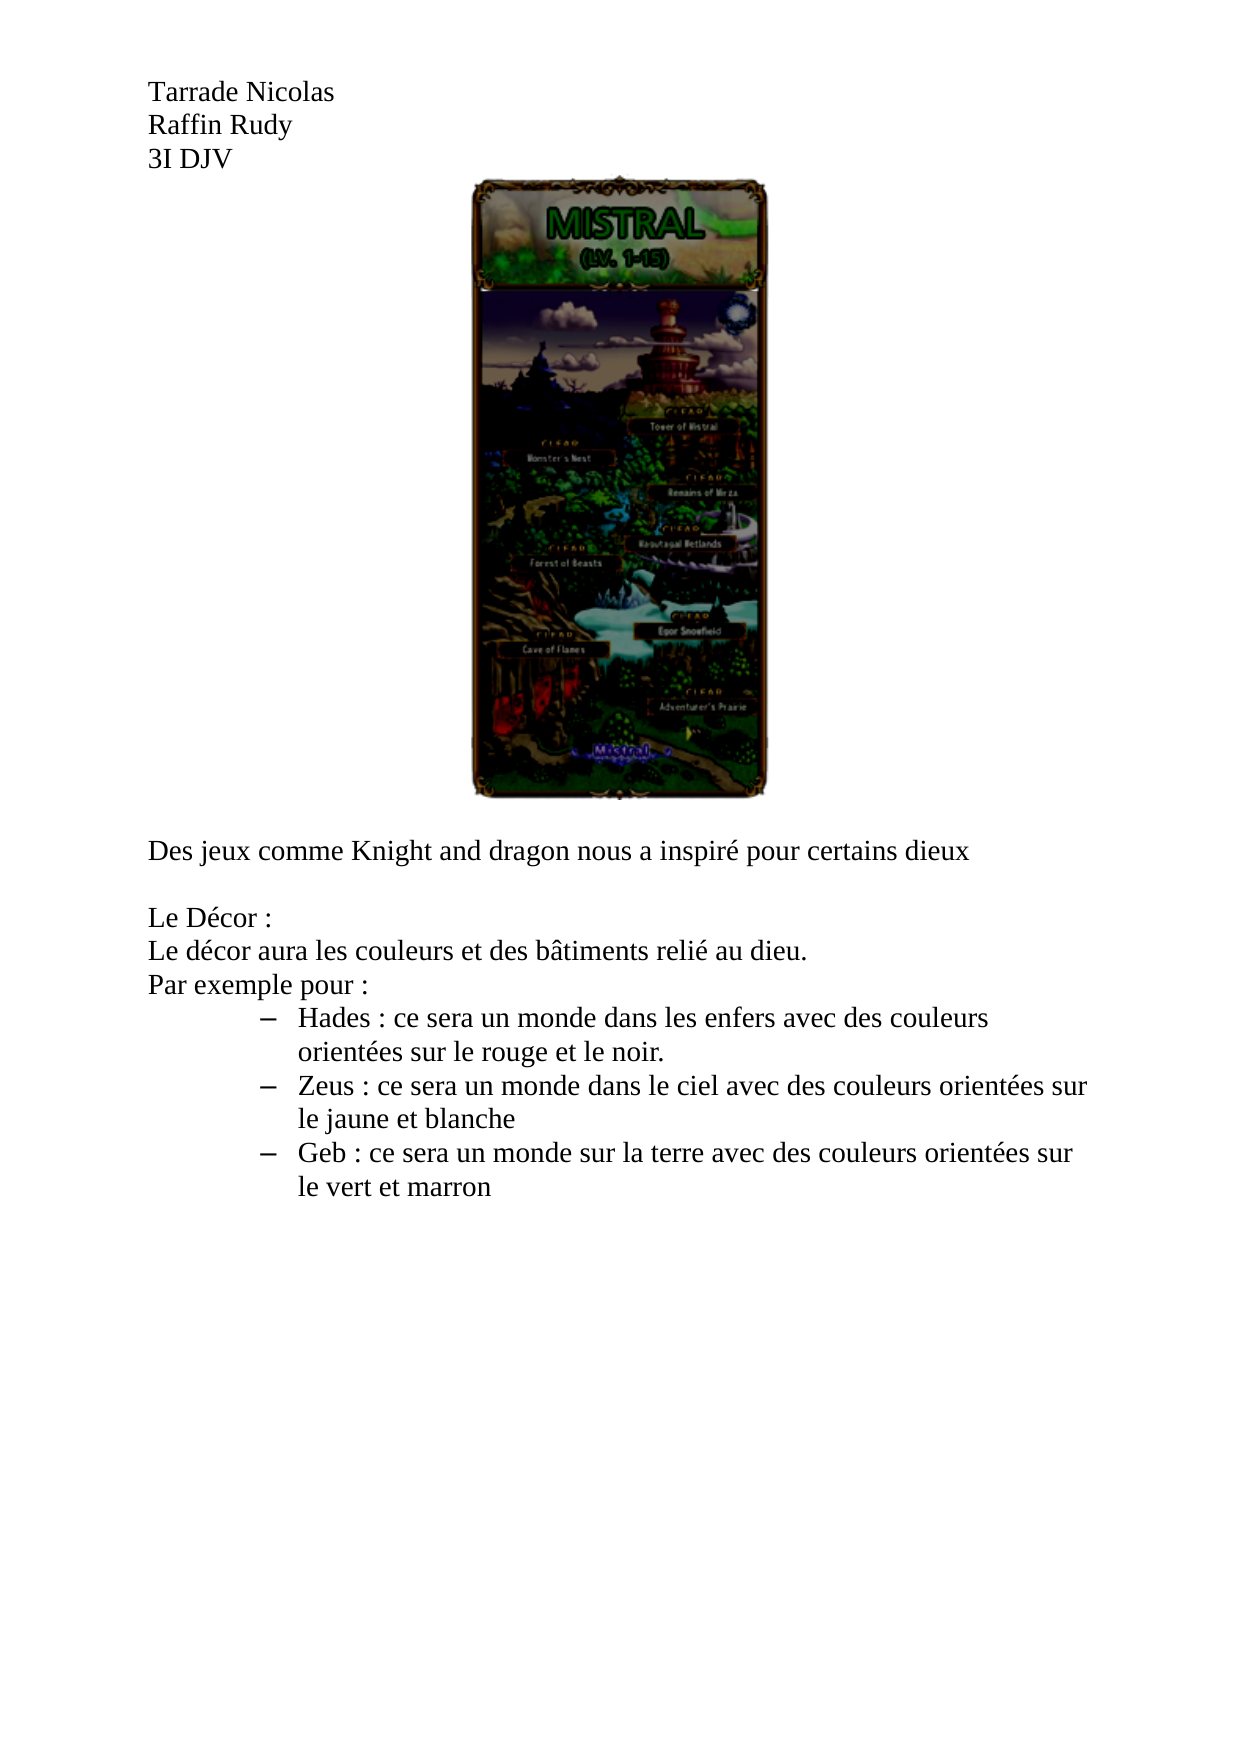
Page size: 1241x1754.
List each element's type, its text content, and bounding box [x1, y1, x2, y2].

list Geb : ce sera un monde sur la terre avec des couleurs orientées sur le vert et marron [260, 1135, 1093, 1202]
text Le Décor : [148, 900, 1093, 933]
text Le décor aura les couleurs et des bâtiments relié au dieu. [148, 933, 1093, 967]
list Zeus : ce sera un monde dans le ciel avec des couleurs orientées sur le jaune et blanche [260, 1068, 1093, 1135]
list Hades : ce sera un monde dans les enfers avec des couleurs orientées sur le rouge et le noir. [260, 1001, 1093, 1068]
text Des jeux comme Knight and dragon nous a inspiré pour certains dieux [148, 833, 1093, 866]
text Par exemple pour : [148, 967, 1093, 1001]
